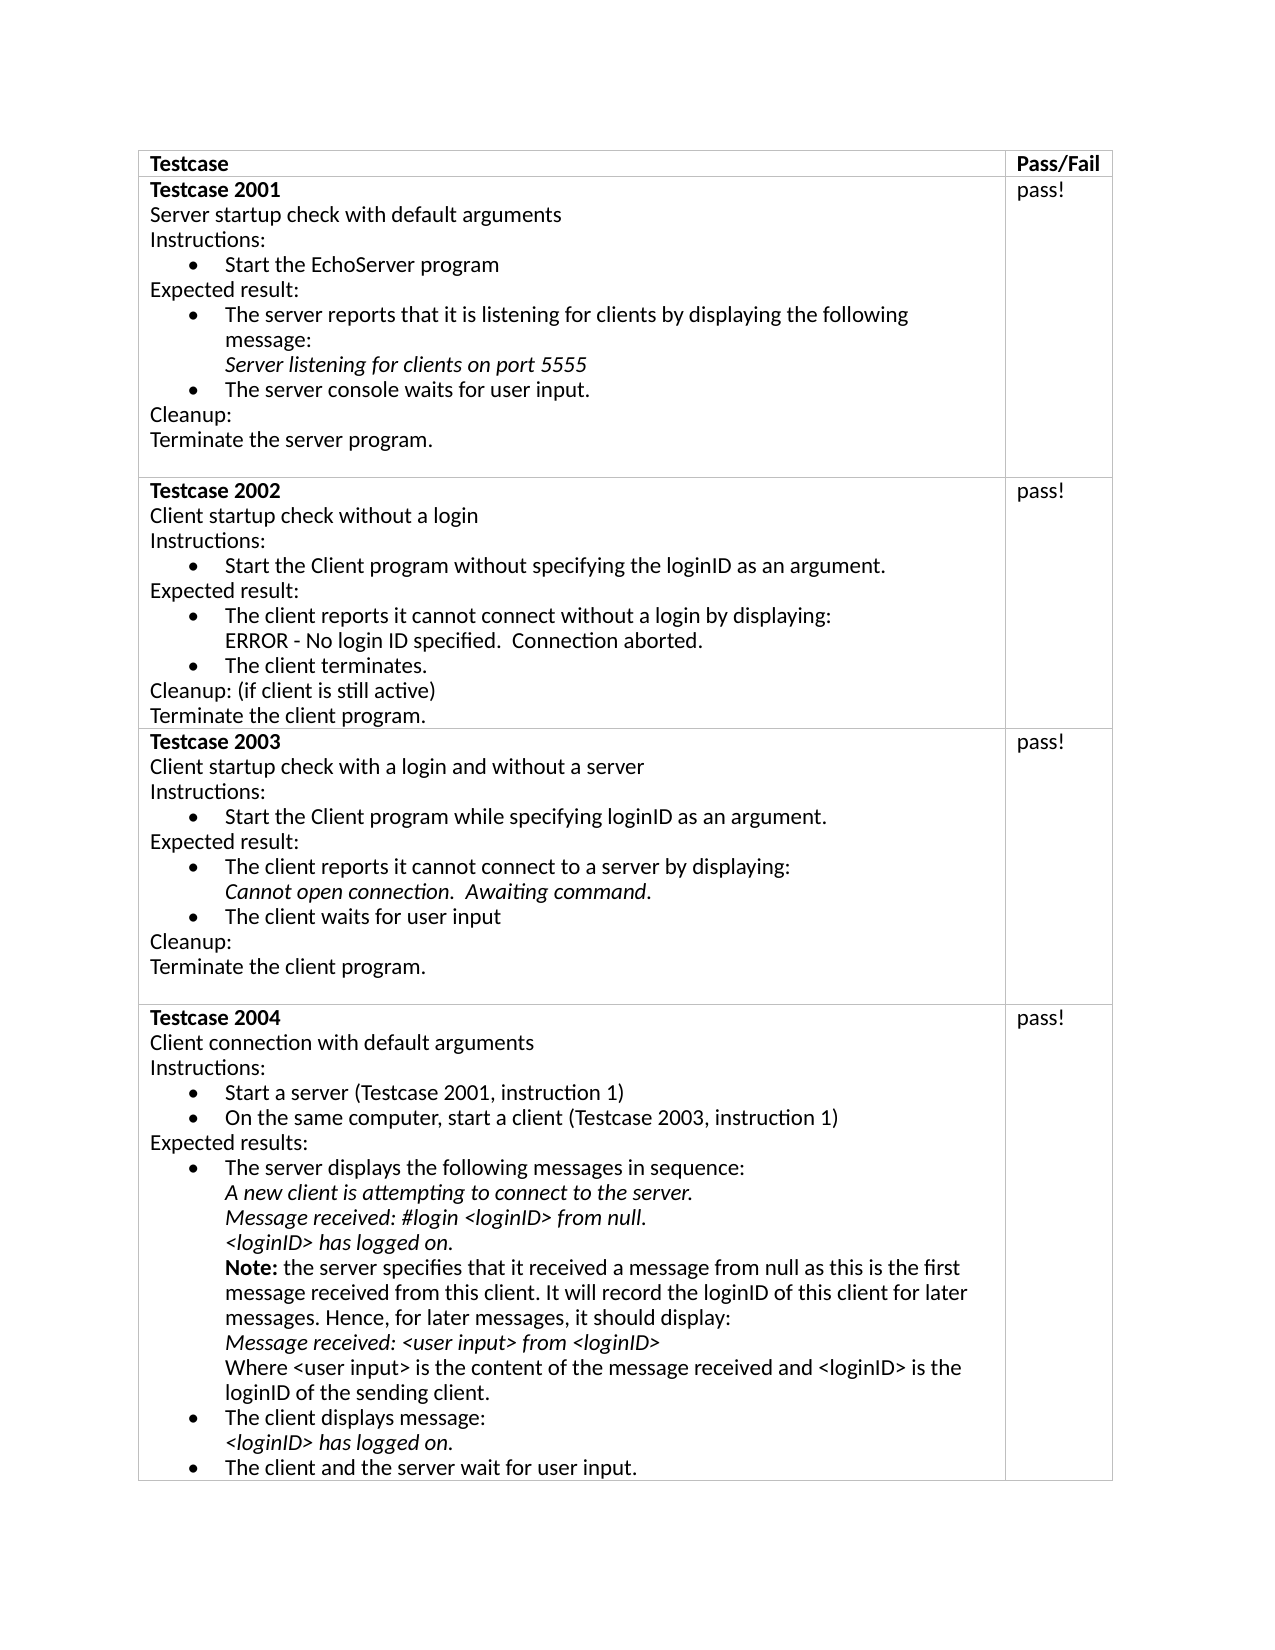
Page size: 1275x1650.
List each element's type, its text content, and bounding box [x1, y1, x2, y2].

table_cell Testcase 2003 Client startup check with a login and without a server Instructions: Start the Client program while specifying loginID as an argument. Expected result: The client reports it cannot connect to a server by displaying: Cannot open connection. Awaiting command. The client waits for user input Cleanup: Terminate the client program. [139, 729, 1005, 1004]
table_header Testcase [139, 151, 1005, 176]
table_cell Testcase 2001 Server startup check with default arguments Instructions: Start the EchoServer program Expected result: The server reports that it is listening for clients by displaying the following message: Server listening for clients on port 5555 The server console waits for user input. Cleanup: Terminate the server program. [139, 177, 1005, 477]
table_cell pass! [1006, 1005, 1112, 1480]
table_header Pass/Fail [1006, 151, 1112, 176]
table_cell pass! [1006, 729, 1112, 1004]
table_cell Testcase 2002 Client startup check without a login Instructions: Start the Client program without specifying the loginID as an argument. Expected result: The client reports it cannot connect without a login by displaying: ERROR - No login ID specified. Connection aborted. The client terminates. Cleanup: (if client is still active) Terminate the client program. [139, 478, 1005, 728]
table_cell pass! [1006, 478, 1112, 728]
table_cell pass! [1006, 177, 1112, 477]
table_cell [139, 1005, 1005, 1480]
